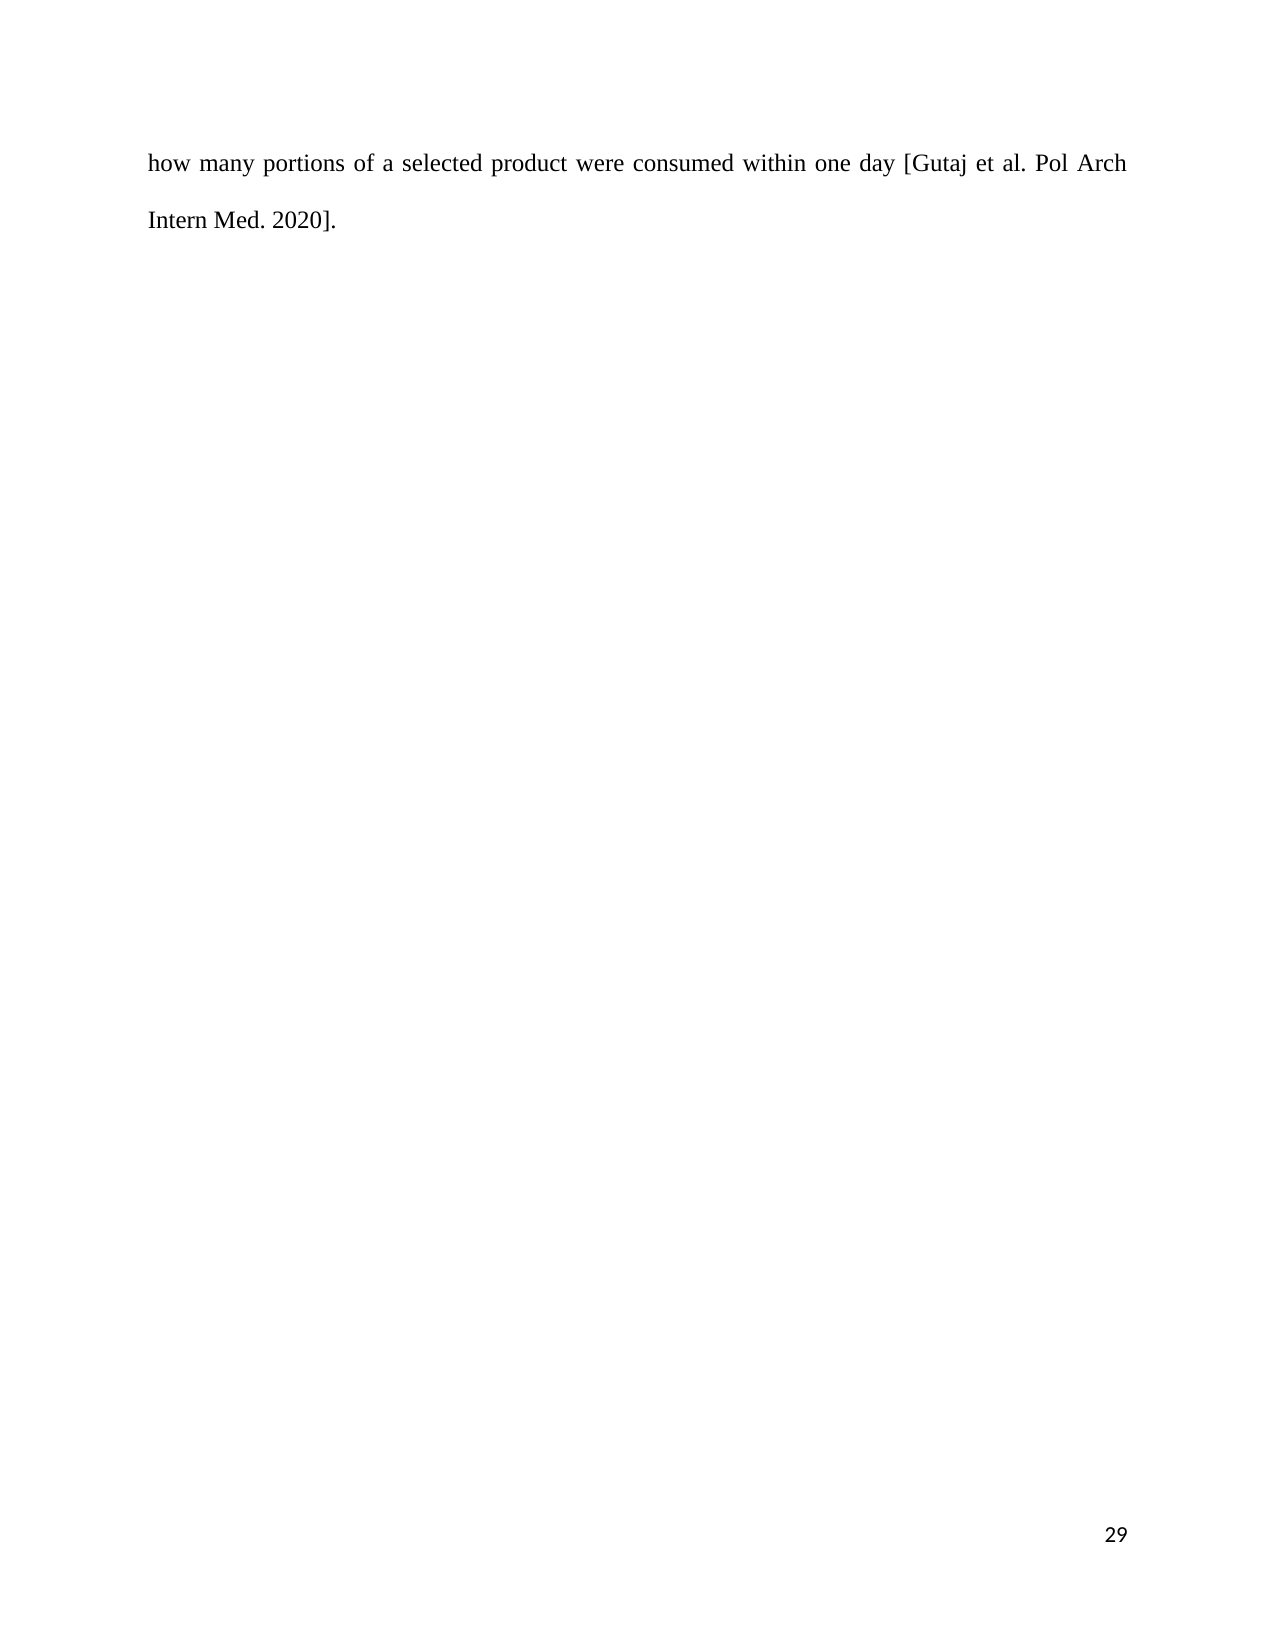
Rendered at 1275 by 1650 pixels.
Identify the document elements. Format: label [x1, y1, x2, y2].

text [148, 148, 1127, 234]
